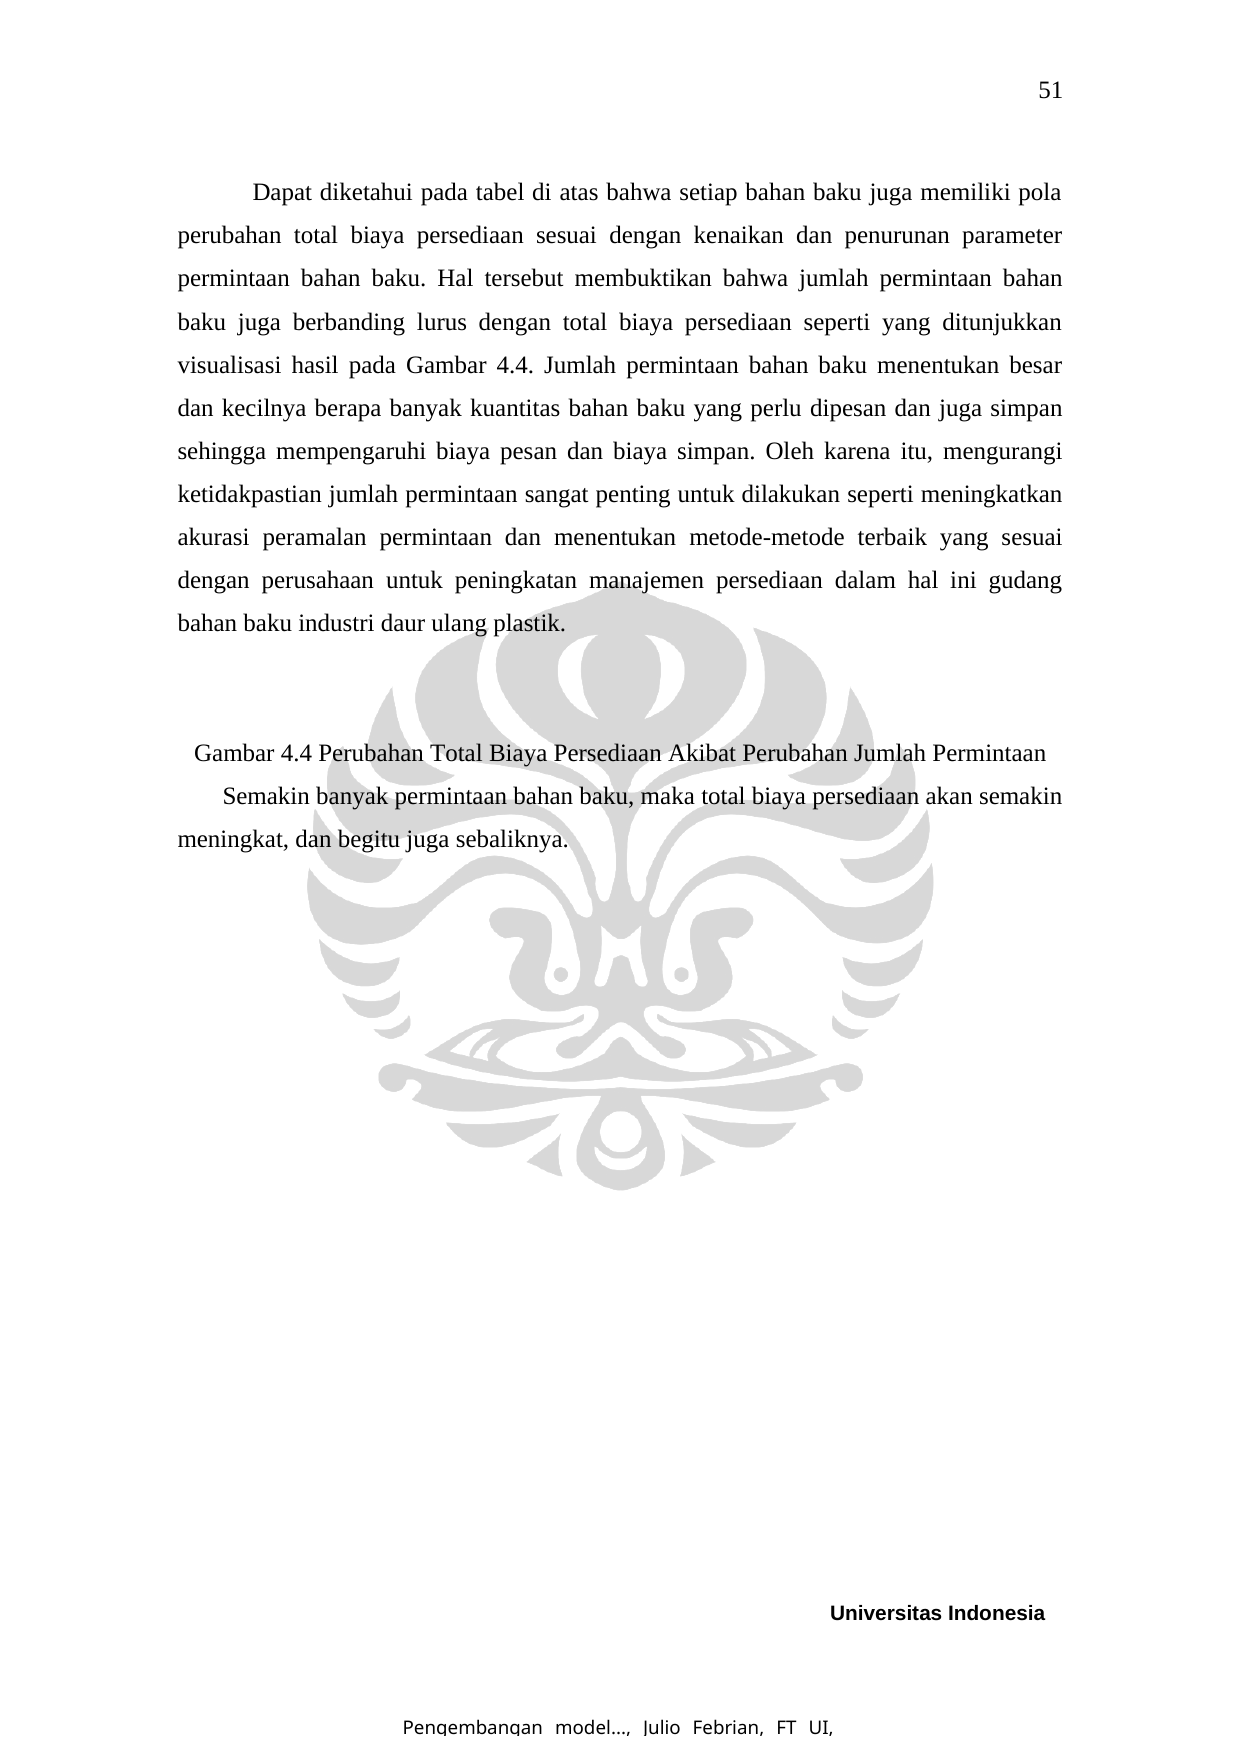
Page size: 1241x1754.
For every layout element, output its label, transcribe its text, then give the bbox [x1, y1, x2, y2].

text Semakin banyak permintaan bahan baku, maka total biaya persediaan akan semakin meningkat, dan begitu juga sebaliknya. [177, 781, 1063, 853]
text Gambar 4.4 Perubahan Total Biaya Persediaan Akibat Perubahan Jumlah Permintaan [177, 738, 1063, 767]
text Dapat diketahui pada tabel di atas bahwa setiap bahan baku juga memiliki pola perubahan total biaya persediaan sesuai dengan kenaikan dan penurunan parameter permintaan bahan baku. Hal tersebut membuktikan bahwa jumlah permintaan bahan baku juga berbanding lurus dengan total biaya persediaan seperti yang ditunjukkan visualisasi hasil pada Gambar 4.4. Jumlah permintaan bahan baku menentukan besar dan kecilnya berapa banyak kuantitas bahan baku yang perlu dipesan dan juga simpan sehingga mempengaruhi biaya pesan dan biaya simpan. Oleh karena itu, mengurangi ketidakpastian jumlah permintaan sangat penting untuk dilakukan seperti meningkatkan akurasi peramalan permintaan dan menentukan metode-metode terbaik yang sesuai dengan perusahaan untuk peningkatan manajemen persediaan dalam hal ini gudang bahan baku industri daur ulang plastik. [177, 177, 1063, 637]
